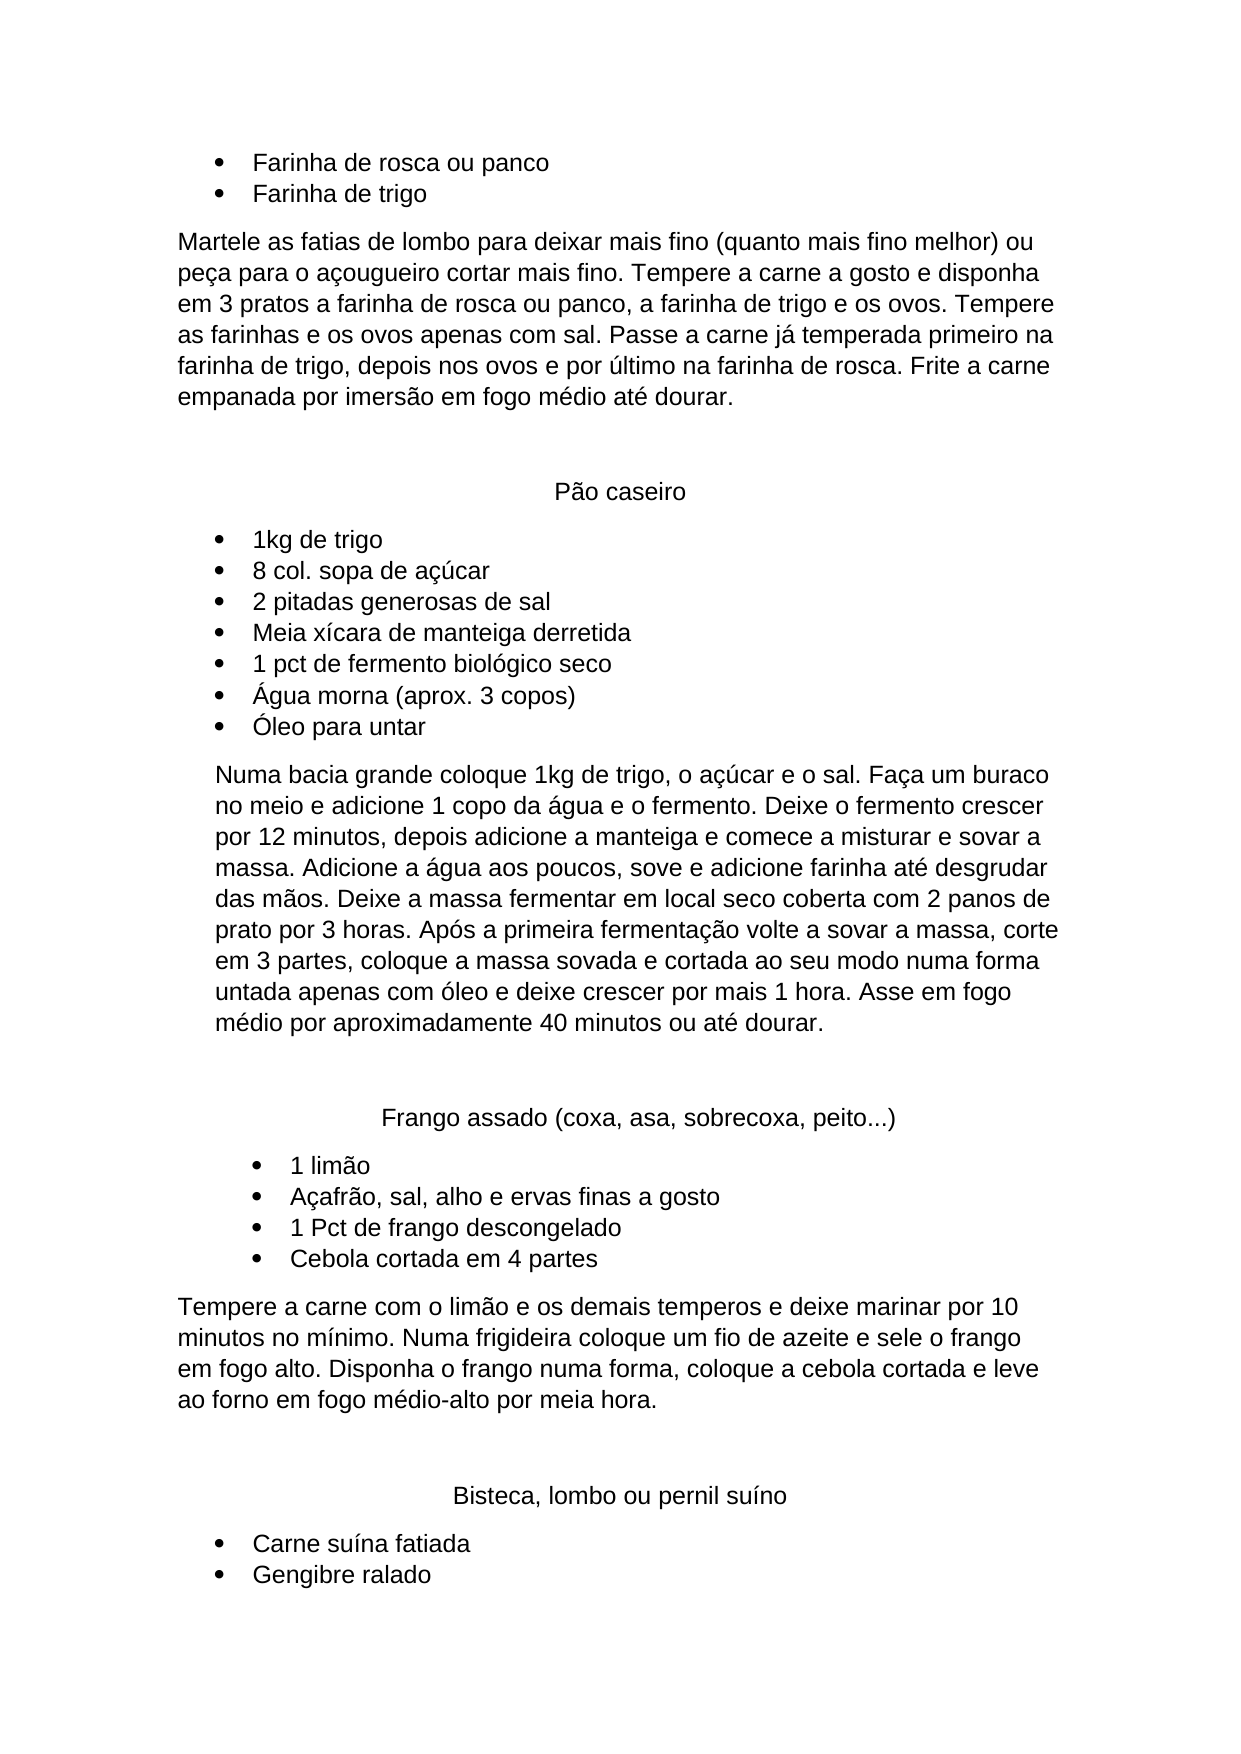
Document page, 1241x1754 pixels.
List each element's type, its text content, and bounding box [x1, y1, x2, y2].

list Cebola cortada em 4 partes [252, 1244, 1063, 1273]
text Martele as fatias de lombo para deixar mais fino (quanto mais fino melhor) ou peça para o açougueiro cortar mais fino. Tempere a carne a gosto e disponha em 3 pratos a farinha de rosca ou panco, a farinha de trigo e os ovos. Tempere as farinhas e os ovos apenas com sal. Passe a carne já temperada primeiro na farinha de trigo, depois nos ovos e por último na farinha de rosca. Frite a carne empanada por imersão em fogo médio até dourar. [177, 227, 1063, 411]
list 1kg de trigo [215, 525, 1063, 554]
list Farinha de rosca ou panco [215, 148, 1063, 176]
text Bisteca, lombo ou pernil suíno [177, 1481, 1063, 1509]
list Açafrão, sal, alho e ervas finas a gosto [252, 1182, 1063, 1211]
text Numa bacia grande coloque 1kg de trigo, o açúcar e o sal. Faça um buraco no meio e adicione 1 copo da água e o fermento. Deixe o fermento crescer por 12 minutos, depois adicione a manteiga e comece a misturar e sovar a massa. Adicione a água aos poucos, sove e adicione farinha até desgrudar das mãos. Deixe a massa fermentar em local seco coberta com 2 panos de prato por 3 horas. Após a primeira fermentação volte a sovar a massa, corte em 3 partes, coloque a massa sovada e cortada ao seu modo numa forma untada apenas com óleo e deixe crescer por mais 1 hora. Asse em fogo médio por aproximadamente 40 minutos ou até dourar. [215, 759, 1063, 1037]
list 2 pitadas generosas de sal [215, 587, 1063, 616]
list Água morna (aprox. 3 copos) [215, 681, 1063, 709]
text Pão caseiro [177, 477, 1063, 506]
list Carne suína fatiada [215, 1528, 1063, 1557]
list 1 limão [252, 1151, 1063, 1180]
list 8 col. sopa de açúcar [215, 556, 1063, 585]
list 1 Pct de frango descongelado [252, 1213, 1063, 1242]
text Tempere a carne com o limão e os demais temperos e deixe marinar por 10 minutos no mínimo. Numa frigideira coloque um fio de azeite e sele o frango em fogo alto. Disponha o frango numa forma, coloque a cebola cortada e leve ao forno em fogo médio-alto por meia hora. [177, 1292, 1063, 1414]
list Óleo para untar [215, 712, 1063, 741]
list Meia xícara de manteiga derretida [215, 618, 1063, 647]
list Gengibre ralado [215, 1560, 1063, 1588]
list 1 pct de fermento biológico seco [215, 649, 1063, 678]
list Farinha de trigo [215, 179, 1063, 208]
text Frango assado (coxa, asa, sobrecoxa, peito...) [215, 1103, 1063, 1132]
